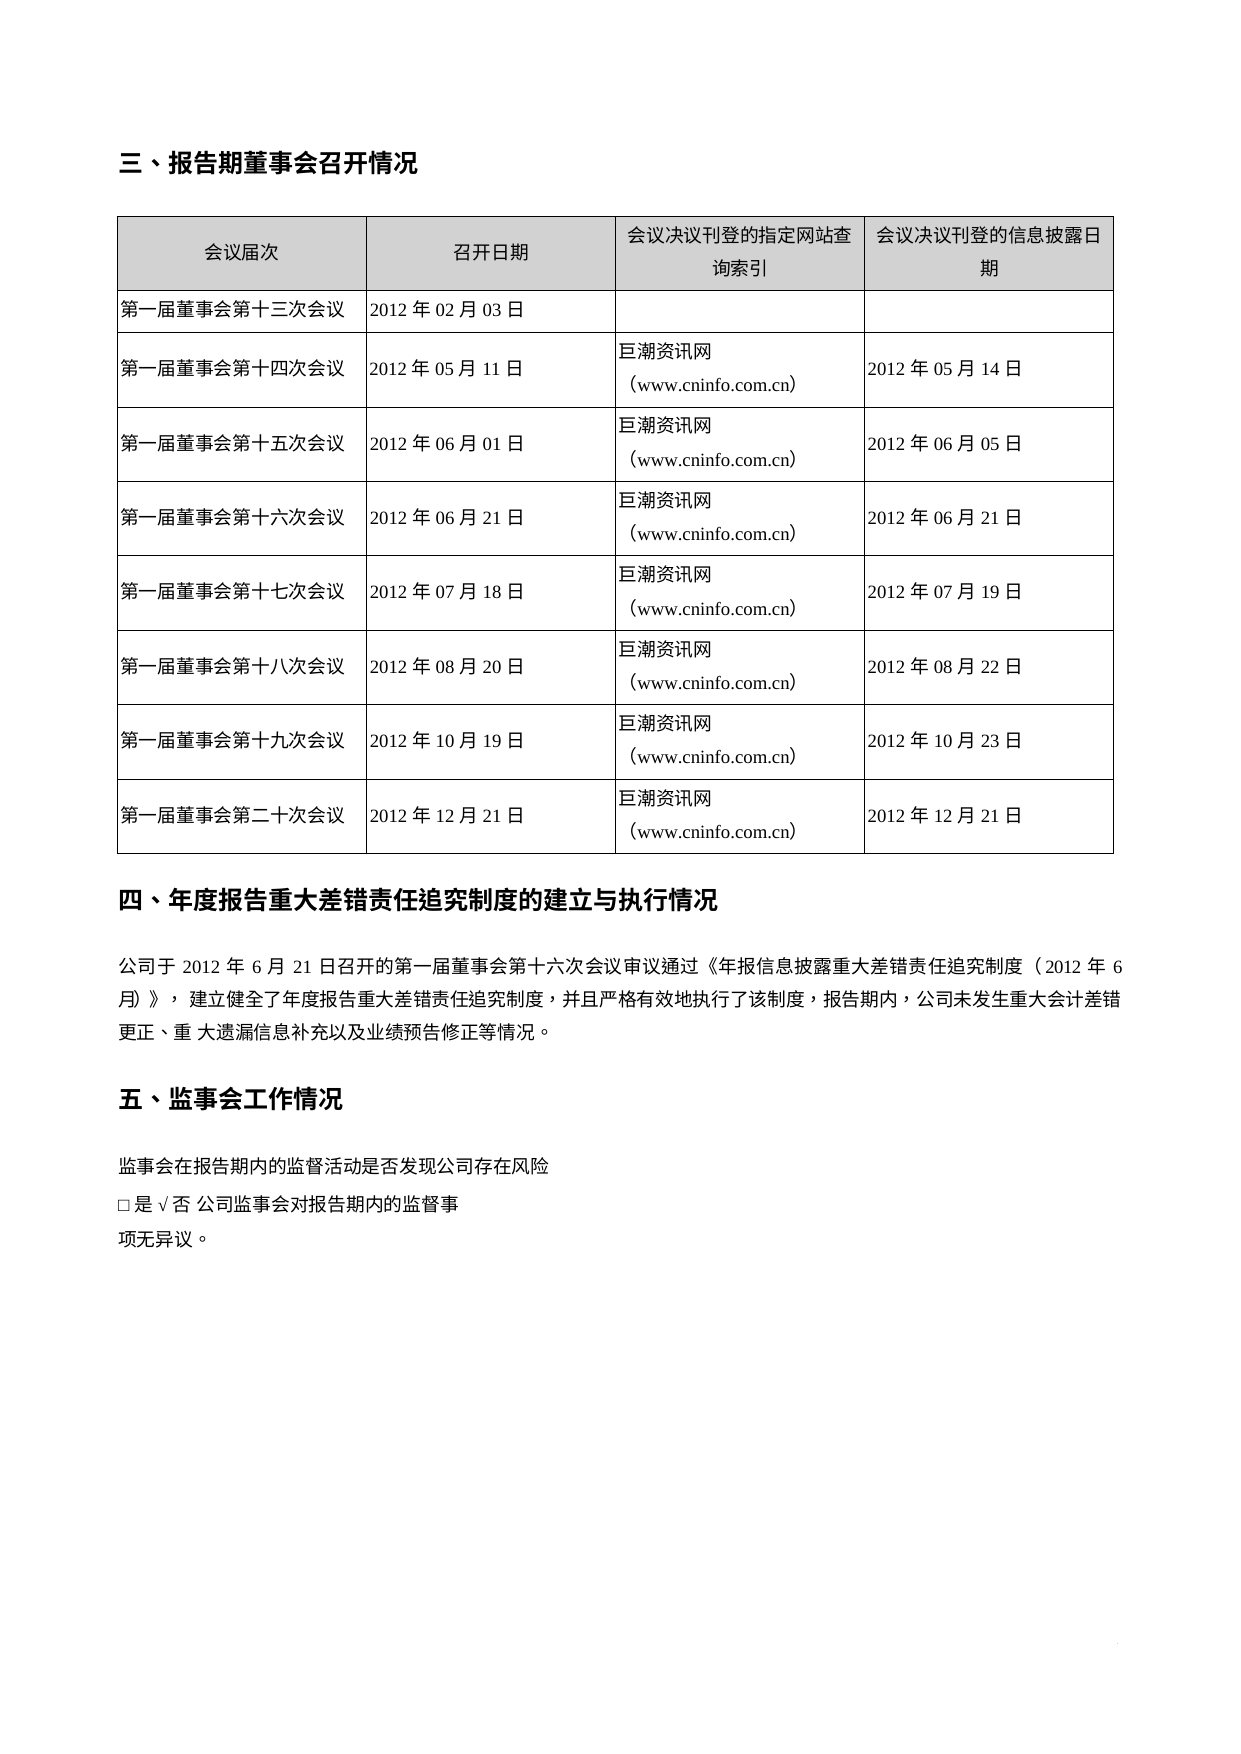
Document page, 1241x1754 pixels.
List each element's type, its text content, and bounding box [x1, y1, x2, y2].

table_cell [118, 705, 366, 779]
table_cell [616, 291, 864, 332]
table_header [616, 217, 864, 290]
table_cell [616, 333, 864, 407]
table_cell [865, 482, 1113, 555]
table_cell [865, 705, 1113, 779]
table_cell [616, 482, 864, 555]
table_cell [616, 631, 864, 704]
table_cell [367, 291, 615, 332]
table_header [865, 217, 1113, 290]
subtitle 三、报告期董事会召开情况 [118, 145, 1138, 179]
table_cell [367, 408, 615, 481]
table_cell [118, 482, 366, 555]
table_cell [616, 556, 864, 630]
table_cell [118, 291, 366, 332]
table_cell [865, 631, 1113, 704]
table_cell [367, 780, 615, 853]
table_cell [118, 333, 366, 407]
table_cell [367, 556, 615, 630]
text 监事会在报告期内的监督活动是否发现公司存在风险 [118, 1153, 1138, 1179]
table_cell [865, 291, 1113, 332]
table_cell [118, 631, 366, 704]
subtitle 五、监事会工作情况 [118, 1082, 1138, 1116]
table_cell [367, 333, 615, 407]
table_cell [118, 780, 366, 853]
text □ 是 √ 否 公司监事会对报告期内的监督事项无异议。 [118, 1191, 476, 1252]
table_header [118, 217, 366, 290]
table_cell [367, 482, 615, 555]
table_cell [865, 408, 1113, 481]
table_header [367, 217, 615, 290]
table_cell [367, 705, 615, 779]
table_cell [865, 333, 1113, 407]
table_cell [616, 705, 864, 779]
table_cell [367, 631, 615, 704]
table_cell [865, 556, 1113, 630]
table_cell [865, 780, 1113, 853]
subtitle 四、年度报告重大差错责任追究制度的建立与执行情况 [118, 882, 1138, 916]
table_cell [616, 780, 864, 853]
text 公司于 2012 年 6 月 21 日召开的第一届董事会第十六次会议审议通过《年报信息披露重大差错责任追究制度（2012 年 6 月）》， 建立健全了年度报告重大差错责任追究制度，并且严格有效地执行了该制度，报告期内，公司未发生重大会计差错更正、重 大遗漏信息补充以及业绩预告修正等情况。 [118, 954, 1123, 1044]
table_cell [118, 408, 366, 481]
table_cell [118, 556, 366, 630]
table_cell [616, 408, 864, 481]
